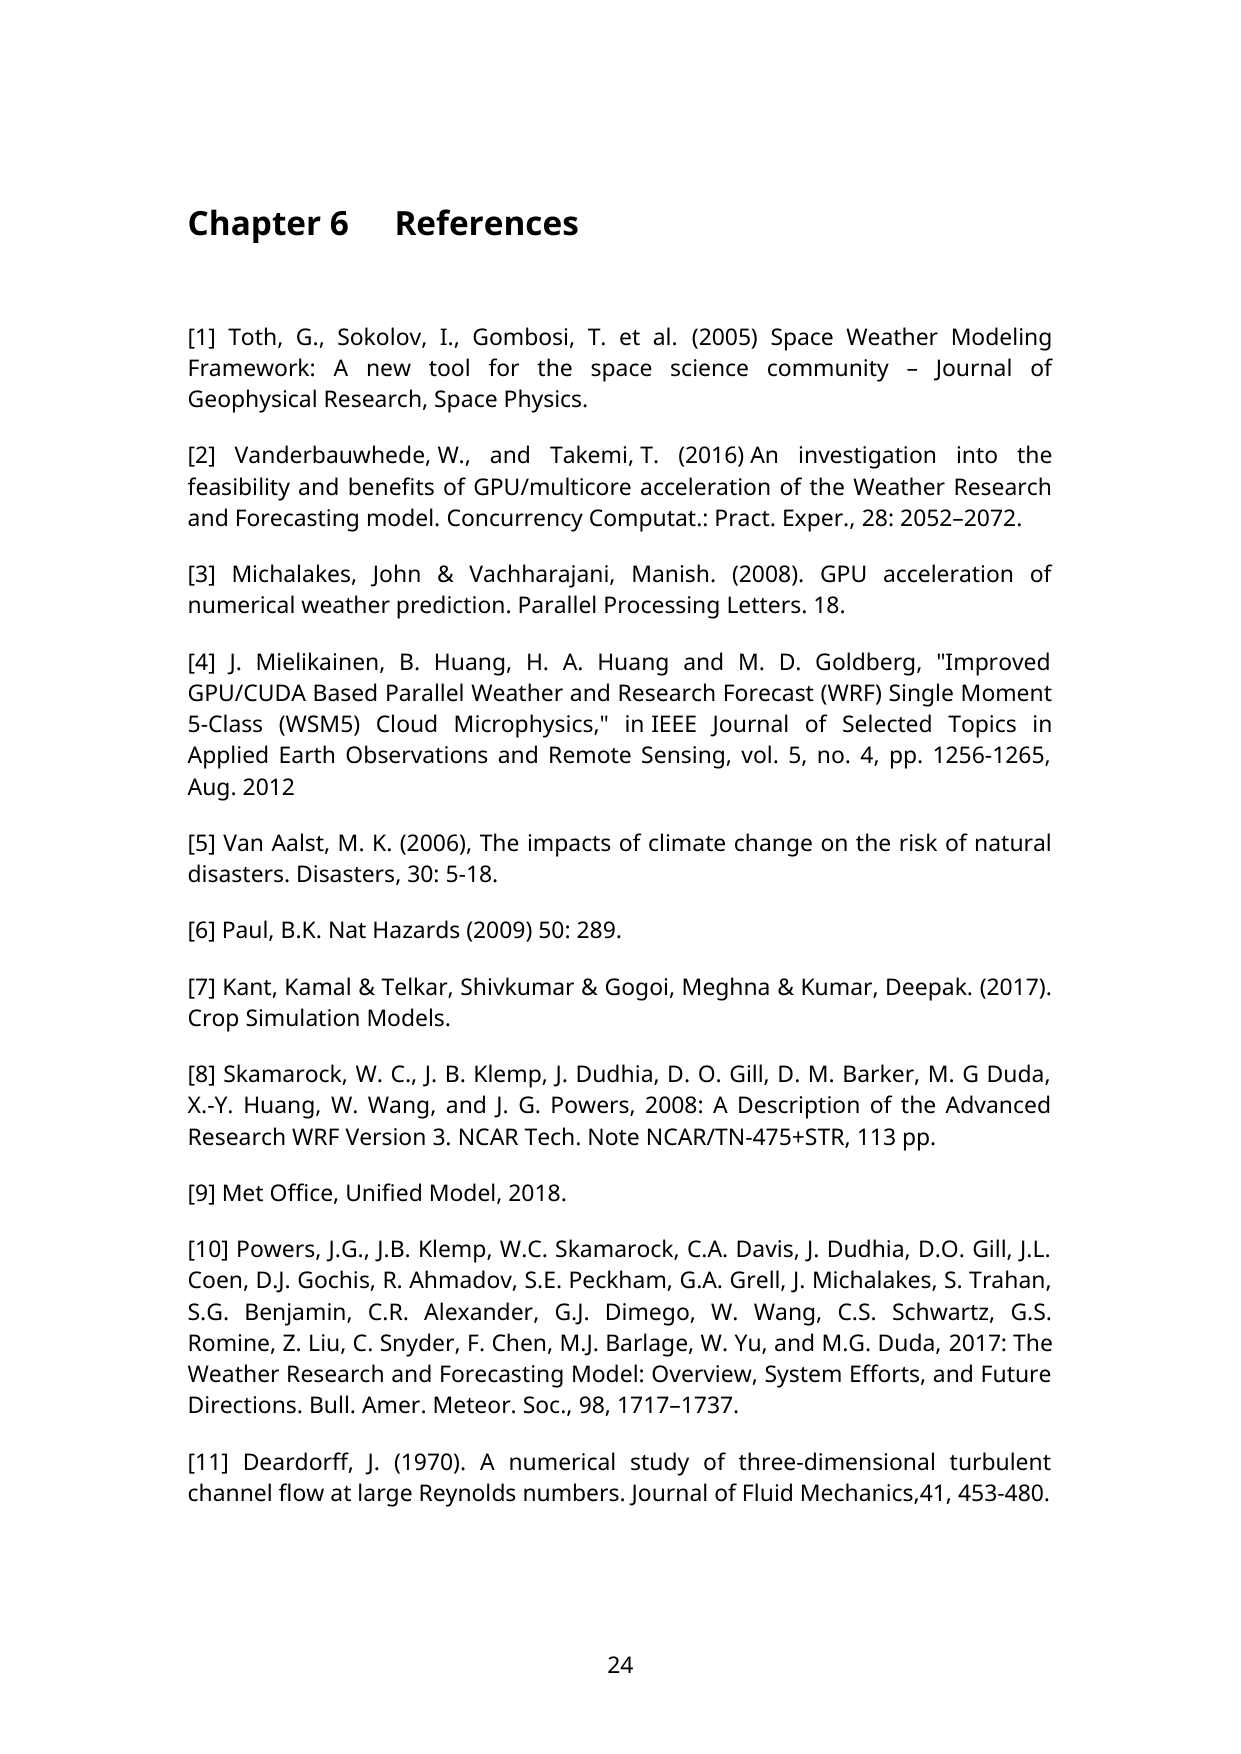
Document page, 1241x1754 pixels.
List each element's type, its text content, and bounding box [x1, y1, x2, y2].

text [3] Michalakes, John & Vachharajani, Manish. (2008). GPU acceleration of numerical weather prediction. Parallel Processing Letters. 18. [187, 558, 1053, 620]
text [6] Paul, B.K. Nat Hazards (2009) 50: 289. [187, 914, 1053, 945]
subtitle References [187, 200, 1053, 245]
text [9] Met Office, Unified Model, 2018. [187, 1177, 1053, 1208]
text [11] Deardorff, J. (1970). A numerical study of three-dimensional turbulent channel flow at large Reynolds numbers. Journal of Fluid Mechanics,41, 453-480. [187, 1445, 1053, 1508]
text [2] Vanderbauwhede, W., and Takemi, T. (2016) An investigation into the feasibility and benefits of GPU/multicore acceleration of the Weather Research and Forecasting model. Concurrency Computat.: Pract. Exper., 28: 2052–2072. [187, 439, 1053, 533]
text [7] Kant, Kamal & Telkar, Shivkumar & Gogoi, Meghna & Kumar, Deepak. (2017). Crop Simulation Models. [187, 970, 1053, 1033]
text [8] Skamarock, W. C., J. B. Klemp, J. Dudhia, D. O. Gill, D. M. Barker, M. G Duda, X.-Y. Huang, W. Wang, and J. G. Powers, 2008: A Description of the Advanced Research WRF Version 3. NCAR Tech. Note NCAR/TN-475+STR, 113 pp. [187, 1058, 1053, 1152]
text [10] Powers, J.G., J.B. Klemp, W.C. Skamarock, C.A. Davis, J. Dudhia, D.O. Gill, J.L. Coen, D.J. Gochis, R. Ahmadov, S.E. Peckham, G.A. Grell, J. Michalakes, S. Trahan, S.G. Benjamin, C.R. Alexander, G.J. Dimego, W. Wang, C.S. Schwartz, G.S. Romine, Z. Liu, C. Snyder, F. Chen, M.J. Barlage, W. Yu, and M.G. Duda, 2017: The Weather Research and Forecasting Model: Overview, System Efforts, and Future Directions. Bull. Amer. Meteor. Soc., 98, 1717–1737. [187, 1233, 1053, 1420]
text [4] J. Mielikainen, B. Huang, H. A. Huang and M. D. Goldberg, "Improved GPU/CUDA Based Parallel Weather and Research Forecast (WRF) Single Moment 5-Class (WSM5) Cloud Microphysics," in IEEE Journal of Selected Topics in Applied Earth Observations and Remote Sensing, vol. 5, no. 4, pp. 1256-1265, Aug. 2012 [187, 645, 1053, 802]
text [5] Van Aalst, M. K. (2006), The impacts of climate change on the risk of natural disasters. Disasters, 30: 5-18. [187, 827, 1053, 889]
text [1] Toth, G., Sokolov, I., Gombosi, T. et al. (2005) Space Weather Modeling Framework: A new tool for the space science community – Journal of Geophysical Research, Space Physics. [187, 320, 1053, 414]
